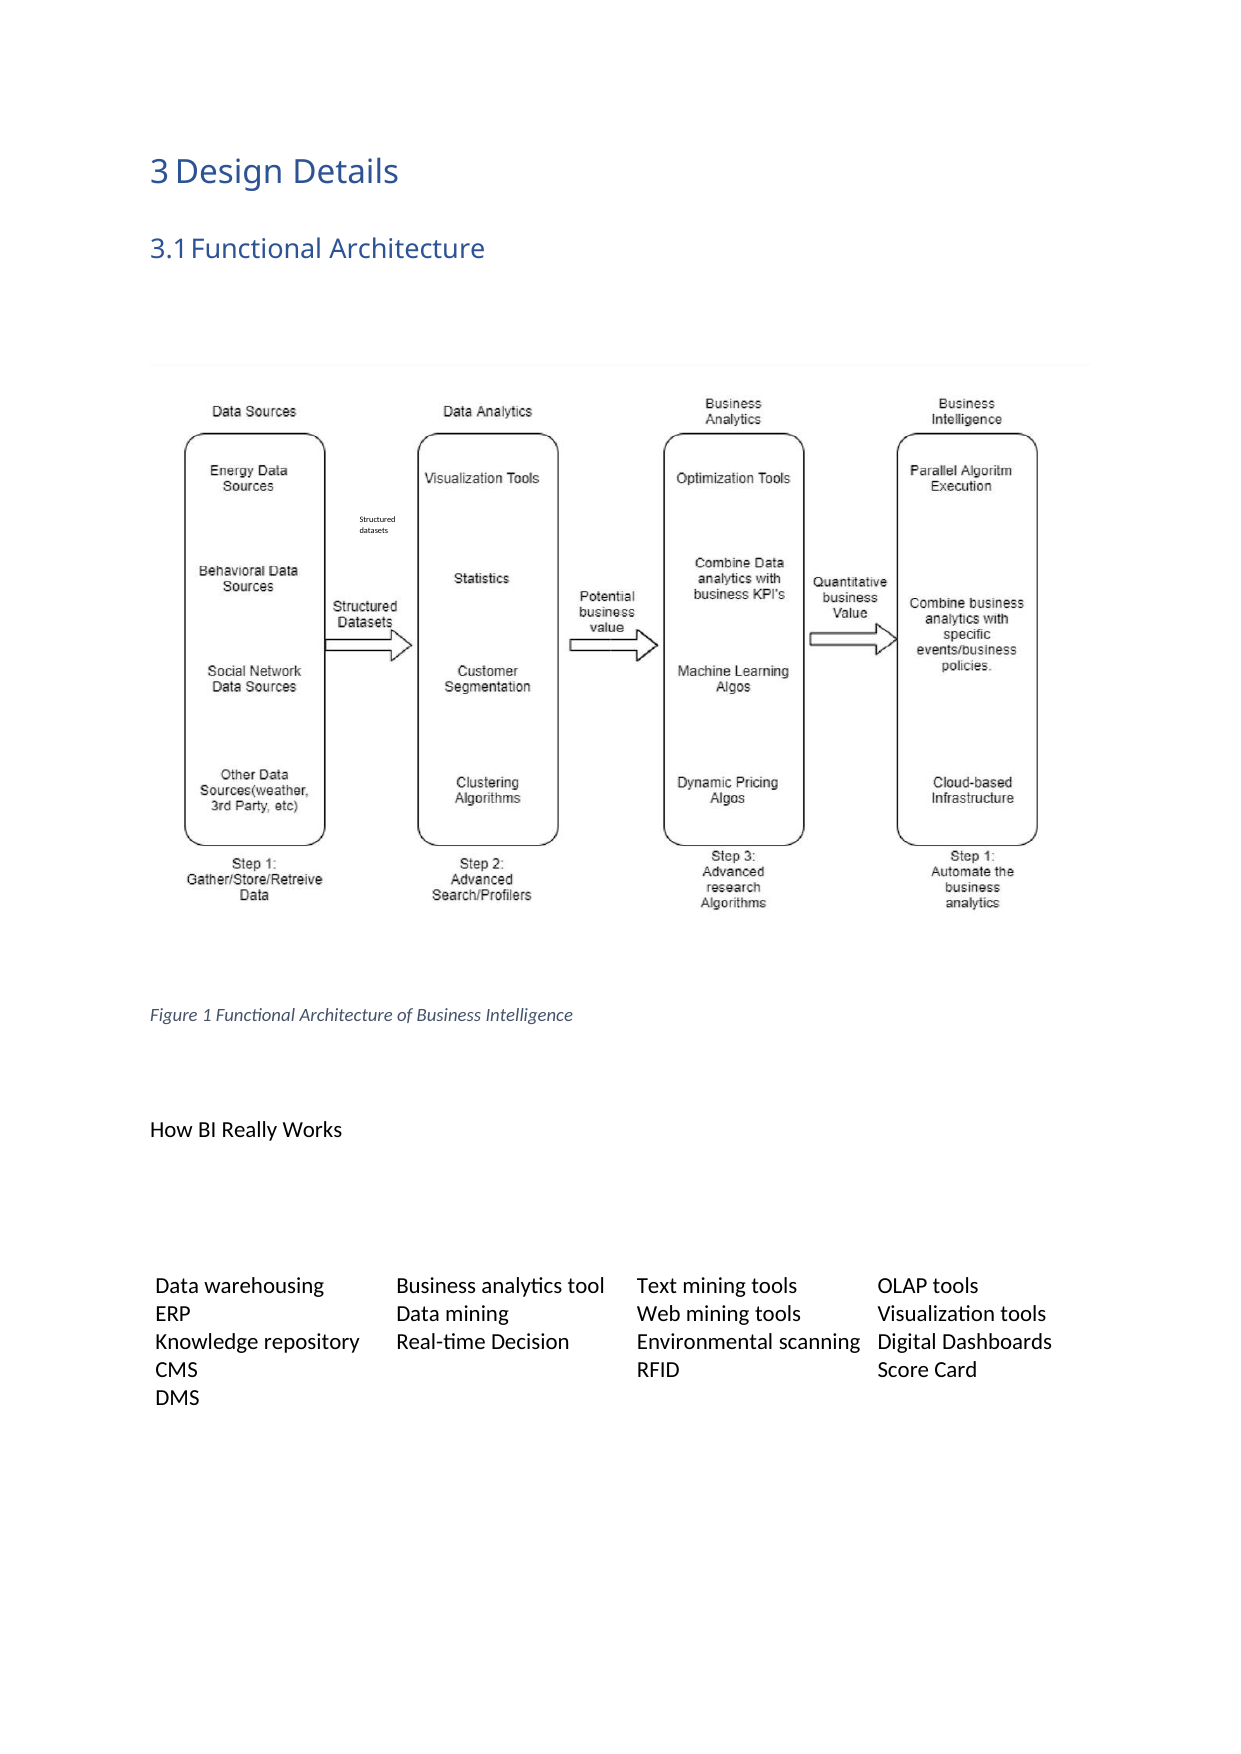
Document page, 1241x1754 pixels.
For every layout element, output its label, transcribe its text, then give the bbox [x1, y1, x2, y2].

subtitle Design Details [150, 148, 1103, 193]
picture [150, 363, 1091, 915]
text Figure 1 Functional Architecture of Business Intelligence [150, 1003, 1103, 1026]
subtitle Functional Architecture [150, 229, 1103, 266]
text How BI Really Works [150, 1115, 1103, 1143]
